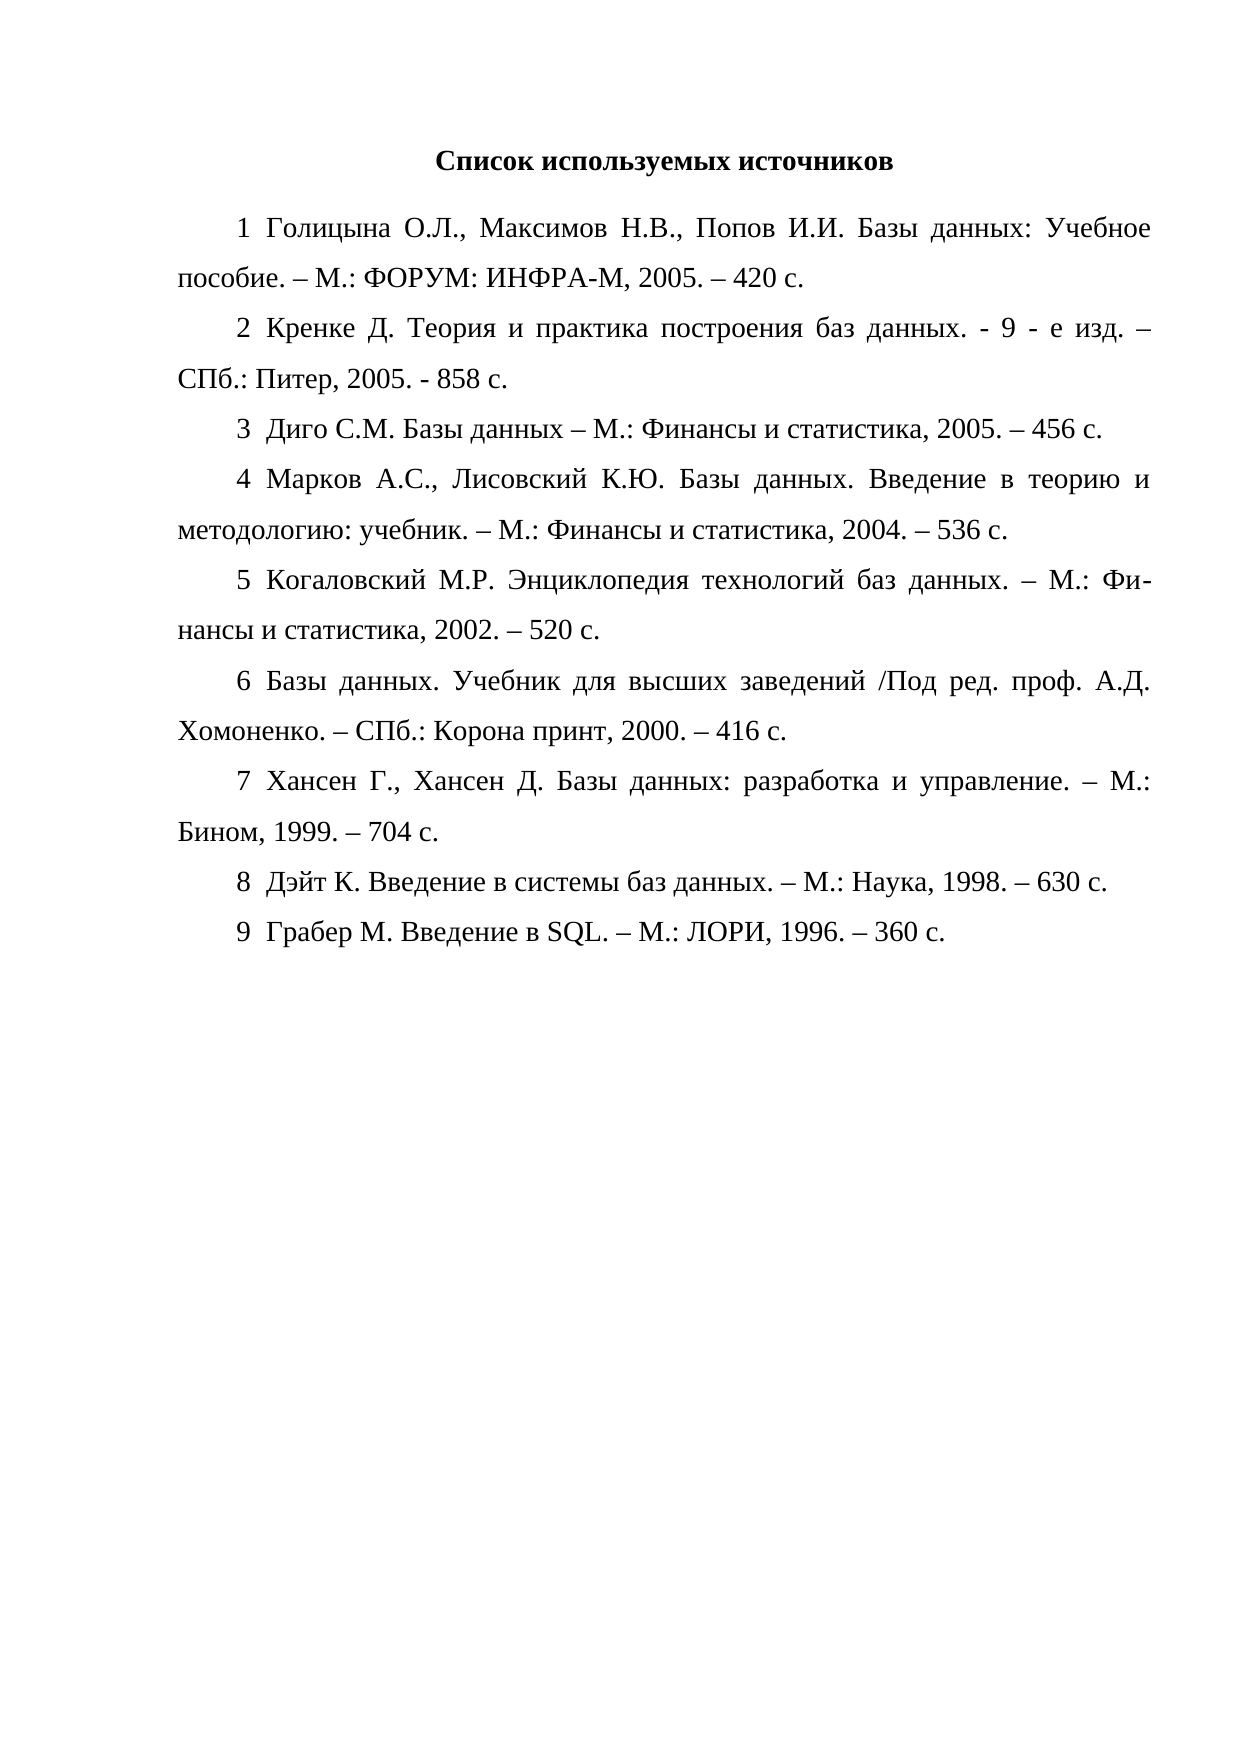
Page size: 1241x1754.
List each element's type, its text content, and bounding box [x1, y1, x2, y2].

list Грабер М. Введение в SQL. – М.: ЛОРИ, 1996. – 360 с. [177, 914, 1152, 948]
list Базы данных. Учебник для высших заведений /Под ред. проф. А.Д. Хомоненко. – СПб.: Корона принт, 2000. – 416 с. [177, 663, 1152, 747]
list Марков А.С., Лисовский К.Ю. Базы данных. Введение в теорию и методологию: учебник. – М.: Финансы и статистика, 2004. – 536 с. [177, 462, 1152, 545]
list Когаловский М.Р. Энциклопедия технологий баз данных. – М.: Финансы и статистика, 2002. – 520 с. [177, 562, 1152, 646]
list Голицына О.Л., Максимов H.B., Попов И.И. Базы данных: Учебное пособие. – М.: ФОРУМ: ИНФРА-М, 2005. – 420 с. [177, 210, 1152, 294]
list Список используемых источников [177, 143, 1152, 176]
list Диго С.М. Базы данных – М.: Финансы и статистика, 2005. – 456 с. [177, 411, 1152, 445]
list Кренке Д. Теория и практика построения баз данных. - 9 - е изд. – СПб.: Питер, 2005. - 858 с. [177, 311, 1152, 394]
list Дэйт К. Введение в системы баз данных. – М.: Наука, 1998. – 630 с. [177, 864, 1152, 898]
list Хансен Г., Хансен Д. Базы данных: разработка и управление. – М.: Бином, 1999. – 704 с. [177, 763, 1152, 847]
